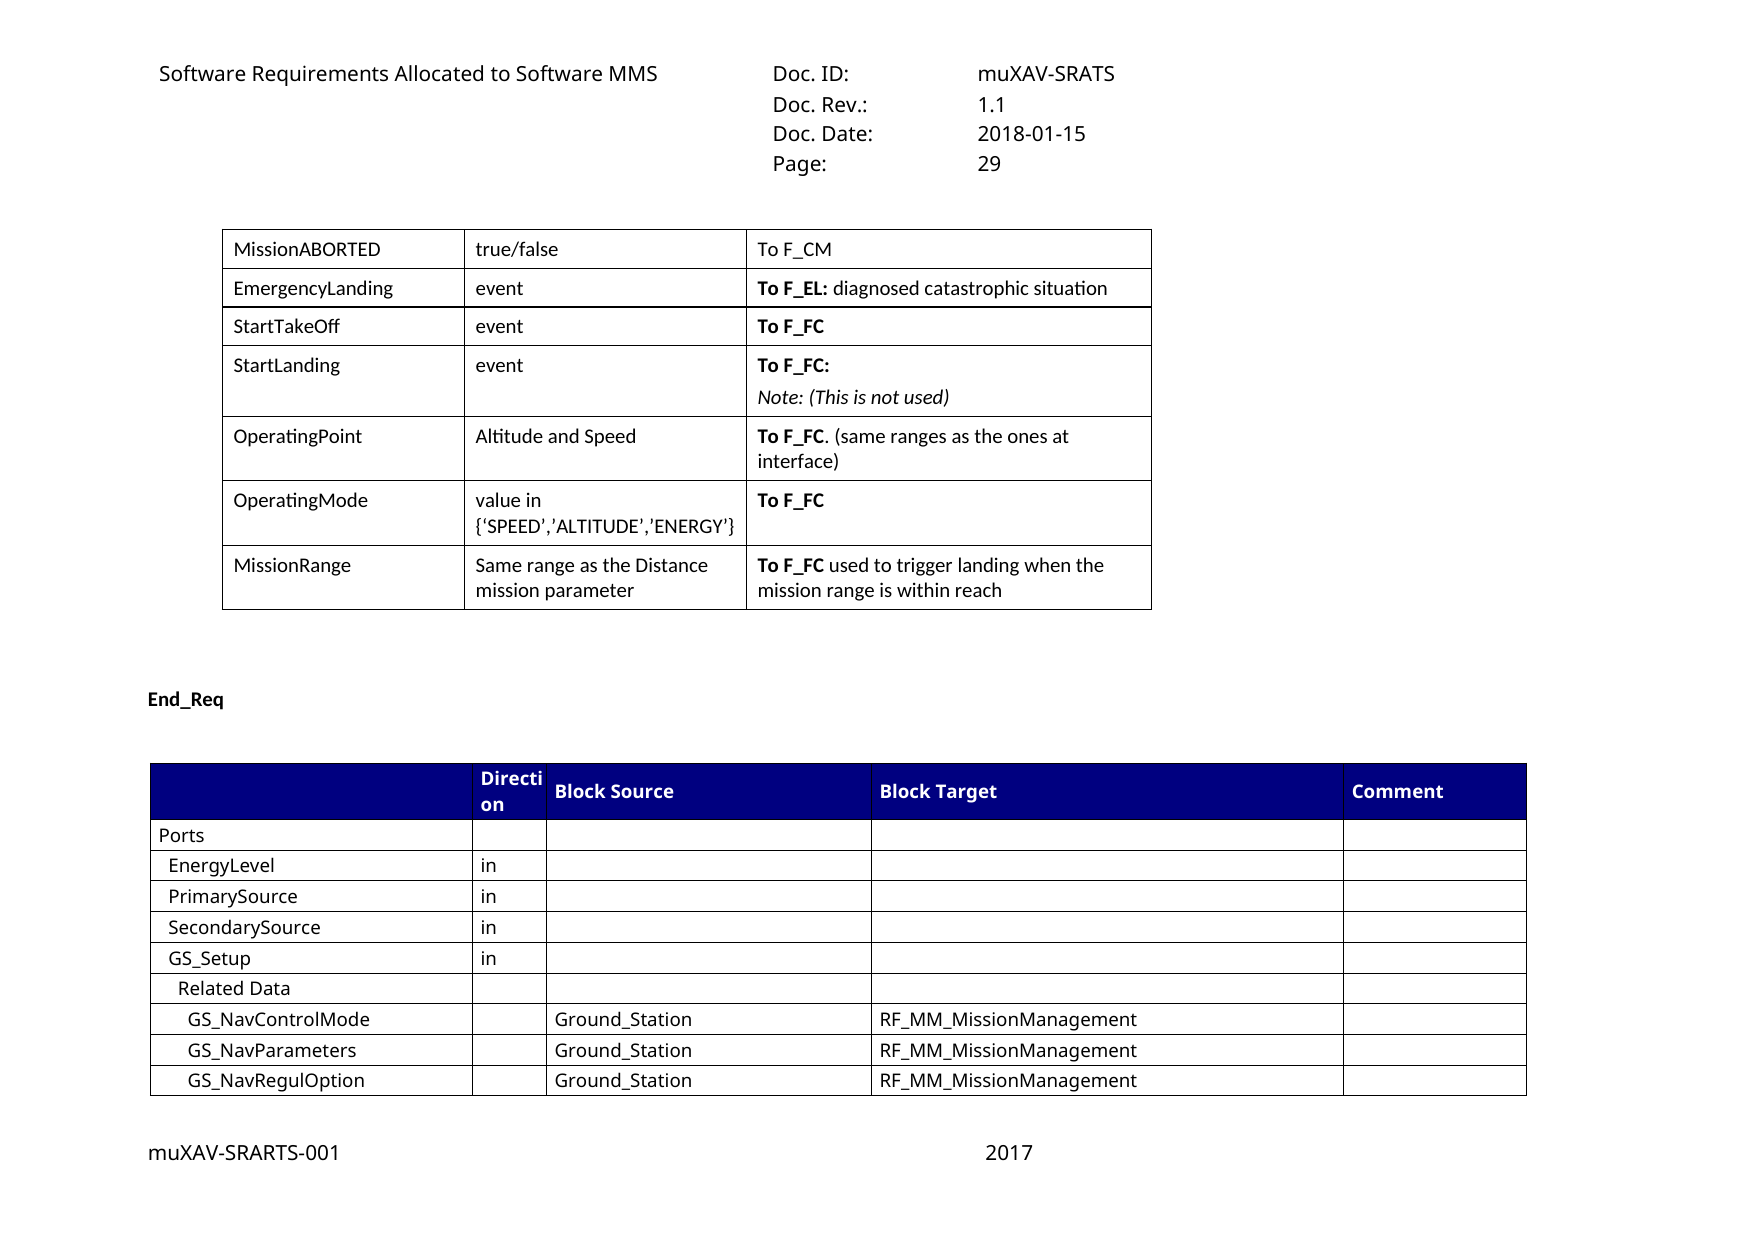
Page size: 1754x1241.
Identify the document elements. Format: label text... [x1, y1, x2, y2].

table_cell MissionABORTED [223, 230, 464, 267]
table_cell To F_FC: Note: (This is not used) [747, 346, 1151, 416]
table_cell [1344, 881, 1526, 911]
table_cell [872, 974, 1343, 1003]
table_cell OperatingMode [223, 481, 464, 545]
table_header Block Source [547, 764, 871, 819]
table_cell StartLanding [223, 346, 464, 416]
table_cell in [473, 881, 546, 911]
table_cell [872, 851, 1343, 880]
table_cell To F_FC used to trigger landing when the mission range is within reach [747, 546, 1151, 609]
table_header Comment [1344, 764, 1526, 819]
table_cell StartTakeOff [223, 308, 464, 345]
table_cell in [473, 943, 546, 972]
table_cell [547, 974, 871, 1003]
table_cell Related Data [151, 974, 472, 1003]
table_cell [872, 912, 1343, 942]
table_cell GS_Setup [151, 943, 472, 972]
table_header Block Target [872, 764, 1343, 819]
table_cell [547, 881, 871, 911]
table_cell event [465, 346, 746, 416]
table_cell value in {‘SPEED’,’ALTITUDE’,’ENERGY’} [465, 481, 746, 545]
table_cell in [473, 851, 546, 880]
table_cell event [465, 269, 746, 306]
table_cell EnergyLevel [151, 851, 472, 880]
table_cell To F_EL: diagnosed catastrophic situation [747, 269, 1151, 306]
table_cell OperatingPoint [223, 417, 464, 480]
table_cell [547, 820, 871, 849]
table_cell To F_FC. (same ranges as the ones at interface) [747, 417, 1151, 480]
table_cell To F_CM [747, 230, 1151, 267]
table_cell RF_MM_MissionManagement [872, 1004, 1343, 1034]
table_cell [1344, 912, 1526, 942]
table_cell true/false [465, 230, 746, 267]
table_cell Ports [151, 820, 472, 849]
table_cell PrimarySource [151, 881, 472, 911]
table_cell [1344, 974, 1526, 1003]
table_cell Ground_Station [547, 1066, 871, 1095]
table_cell GS_NavParameters [151, 1035, 472, 1065]
table_cell [547, 943, 871, 972]
table_header Direction [473, 764, 546, 819]
table_cell To F_FC [747, 308, 1151, 345]
table_cell [473, 1066, 546, 1095]
table_cell Same range as the Distance mission parameter [465, 546, 746, 609]
table_cell [473, 820, 546, 849]
text End_Req [148, 686, 1606, 712]
table_cell Ground_Station [547, 1035, 871, 1065]
table_cell MissionRange [223, 546, 464, 609]
table_cell in [473, 912, 546, 942]
table_cell GS_NavRegulOption [151, 1066, 472, 1095]
table_cell Ground_Station [547, 1004, 871, 1034]
table_cell [547, 912, 871, 942]
table_cell [547, 851, 871, 880]
table_cell GS_NavControlMode [151, 1004, 472, 1034]
table_cell [473, 1004, 546, 1034]
table_cell [1344, 1066, 1526, 1095]
table_cell [872, 820, 1343, 849]
table_cell [872, 881, 1343, 911]
table_header [151, 764, 472, 819]
table_cell RF_MM_MissionManagement [872, 1066, 1343, 1095]
table_cell To F_FC [747, 481, 1151, 545]
table_cell EmergencyLanding [223, 269, 464, 306]
table_cell Altitude and Speed [465, 417, 746, 480]
table_cell [1344, 1004, 1526, 1034]
table_cell RF_MM_MissionManagement [872, 1035, 1343, 1065]
table_cell [473, 1035, 546, 1065]
table_cell event [465, 308, 746, 345]
table_cell [1344, 851, 1526, 880]
table_cell [1344, 943, 1526, 972]
table_cell [473, 974, 546, 1003]
table_cell SecondarySource [151, 912, 472, 942]
table_cell [872, 943, 1343, 972]
table_cell [1344, 820, 1526, 849]
table_cell [1344, 1035, 1526, 1065]
